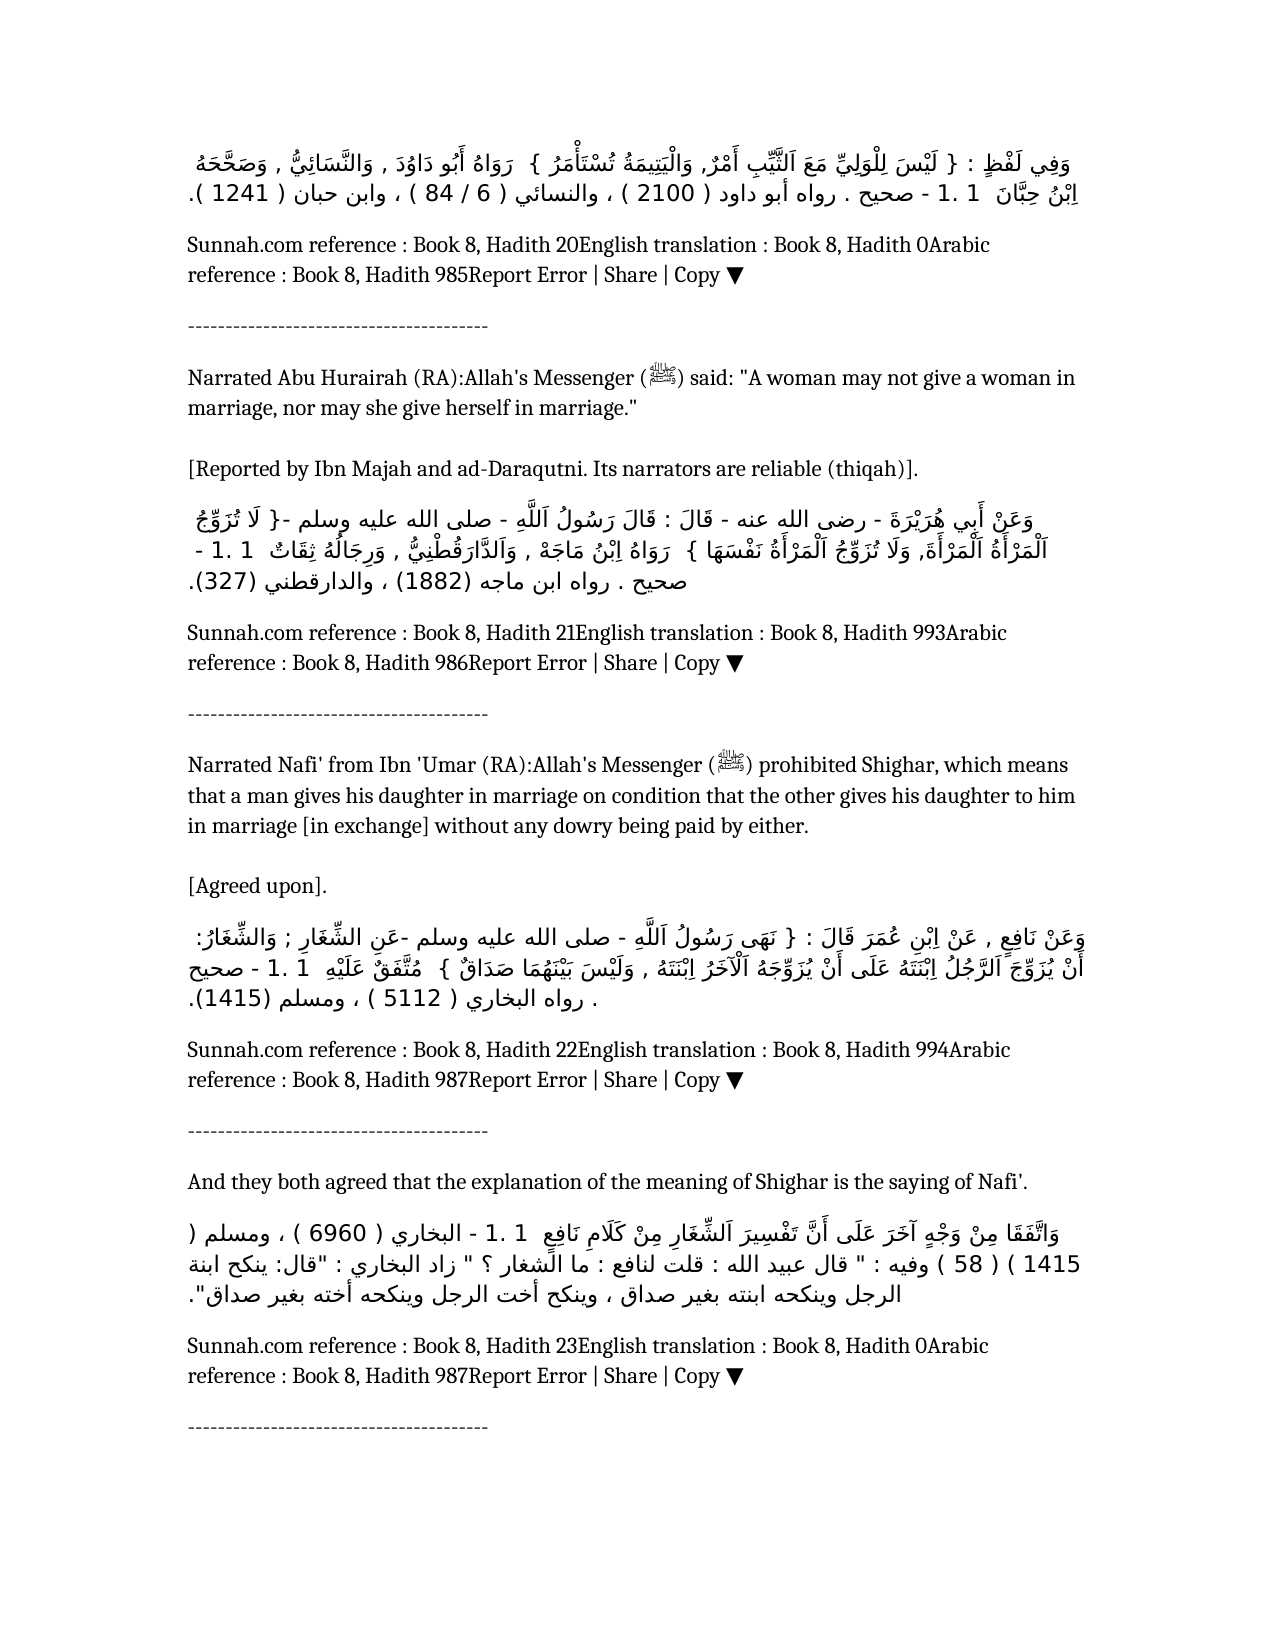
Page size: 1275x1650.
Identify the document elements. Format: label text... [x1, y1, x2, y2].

text And they both agreed that the explanation of the meaning of Shighar is the saying of Nafi'. [187, 1169, 1087, 1196]
text Narrated Nafi' from Ibn 'Umar (RA):Allah's Messenger (ﷺ) prohibited Shighar, which means that a man gives his daughter in marriage on condition that the other gives his daughter to him in marriage [in exchange] without any dowry being paid by either. [Agreed upon]. [187, 752, 1087, 899]
text وَعَنْ أَبِي هُرَيْرَةَ ‏- رضى الله عنه ‏- قَالَ : قَالَ رَسُولُ اَللَّهِ ‏- صلى الله عليه وسلم ‏-{ لَا تُزَوِّجُ اَلْمَرْأَةُ اَلْمَرْأَةَ, وَلَا تُزَوِّجُ اَلْمَرْأَةُ نَفْسَهَا } رَوَاهُ اِبْنُ مَاجَهْ , وَاَلدَّارَقُطْنِيُّ , وَرِجَالُهُ ثِقَاتٌ 1‏ .‏‏1 ‏- صحيح .‏ رواه ابن ماجه (1882)‏ ، والدارقطني (327)‏.‏ [187, 507, 1087, 594]
text ---------------------------------------- [187, 1414, 1087, 1441]
text وَعَنْ نَافِعٍ , عَنْ اِبْنِ عُمَرَ قَالَ : { نَهَى رَسُولُ اَللَّهِ ‏- صلى الله عليه وسلم ‏-عَنِ الشِّغَارِ ; وَالشِّغَارُ: أَنْ يُزَوِّجَ اَلرَّجُلُ اِبْنَتَهُ عَلَى أَنْ يُزَوِّجَهُ اَلْآخَرُ اِبْنَتَهُ , وَلَيْسَ بَيْنَهُمَا صَدَاقٌ } مُتَّفَقٌ عَلَيْهِ 1‏ .‏‏1 ‏- صحيح .‏ رواه البخاري ( 5112 )‏ ، ومسلم (1415)‏.‏ [187, 924, 1087, 1012]
text ---------------------------------------- [187, 701, 1087, 727]
text Narrated Abu Hurairah (RA):Allah's Messenger (ﷺ) said: "A woman may not give a woman in marriage, nor may she give herself in marriage." [Reported by Ibn Majah and ad-Daraqutni. Its narrators are reliable (thiqah)]. [187, 364, 1087, 482]
text وَاتَّفَقَا مِنْ وَجْهٍ آخَرَ عَلَى أَنَّ تَفْسِيرَ اَلشِّغَارِ مِنْ كَلَامِ نَافِعٍ 1‏ .‏‏1 ‏- البخاري ( 6960 )‏ ، ومسلم ( 1415 )‏ ( 58 )‏ وفيه : " قال عبيد الله : قلت لنافع : ما الشغار ؟ " زاد البخاري : "قال: ينكح ابنة الرجل وينكحه ابنته بغير صداق ، وينكح أخت الرجل وينكحه أخته بغير صداق".‏ [187, 1220, 1087, 1308]
text وَفِي لَفْظٍ : { لَيْسَ لِلْوَلِيِّ مَعَ اَلثَّيِّبِ أَمْرٌ, وَالْيَتِيمَةُ تُسْتَأْمَرُ } رَوَاهُ أَبُو دَاوُدَ , وَالنَّسَائِيُّ , وَصَحَّحَهُ اِبْنُ حِبَّانَ 1‏ .‏‏1 ‏- صحيح .‏ رواه أبو داود ( 2100 )‏ ، والنسائي ( 6 / 84 )‏ ، وابن حبان ( 1241 )‏.‏ [187, 150, 1087, 207]
text ---------------------------------------- [187, 313, 1087, 340]
text Sunnah.com reference : Book 8, Hadith 23English translation : Book 8, Hadith 0Arabic reference : Book 8, Hadith 987Report Error | Share | Copy ▼ [187, 1333, 1087, 1389]
text Sunnah.com reference : Book 8, Hadith 22English translation : Book 8, Hadith 994Arabic reference : Book 8, Hadith 987Report Error | Share | Copy ▼ [187, 1037, 1087, 1093]
text Sunnah.com reference : Book 8, Hadith 20English translation : Book 8, Hadith 0Arabic reference : Book 8, Hadith 985Report Error | Share | Copy ▼ [187, 232, 1087, 289]
text ---------------------------------------- [187, 1118, 1087, 1144]
text Sunnah.com reference : Book 8, Hadith 21English translation : Book 8, Hadith 993Arabic reference : Book 8, Hadith 986Report Error | Share | Copy ▼ [187, 619, 1087, 676]
